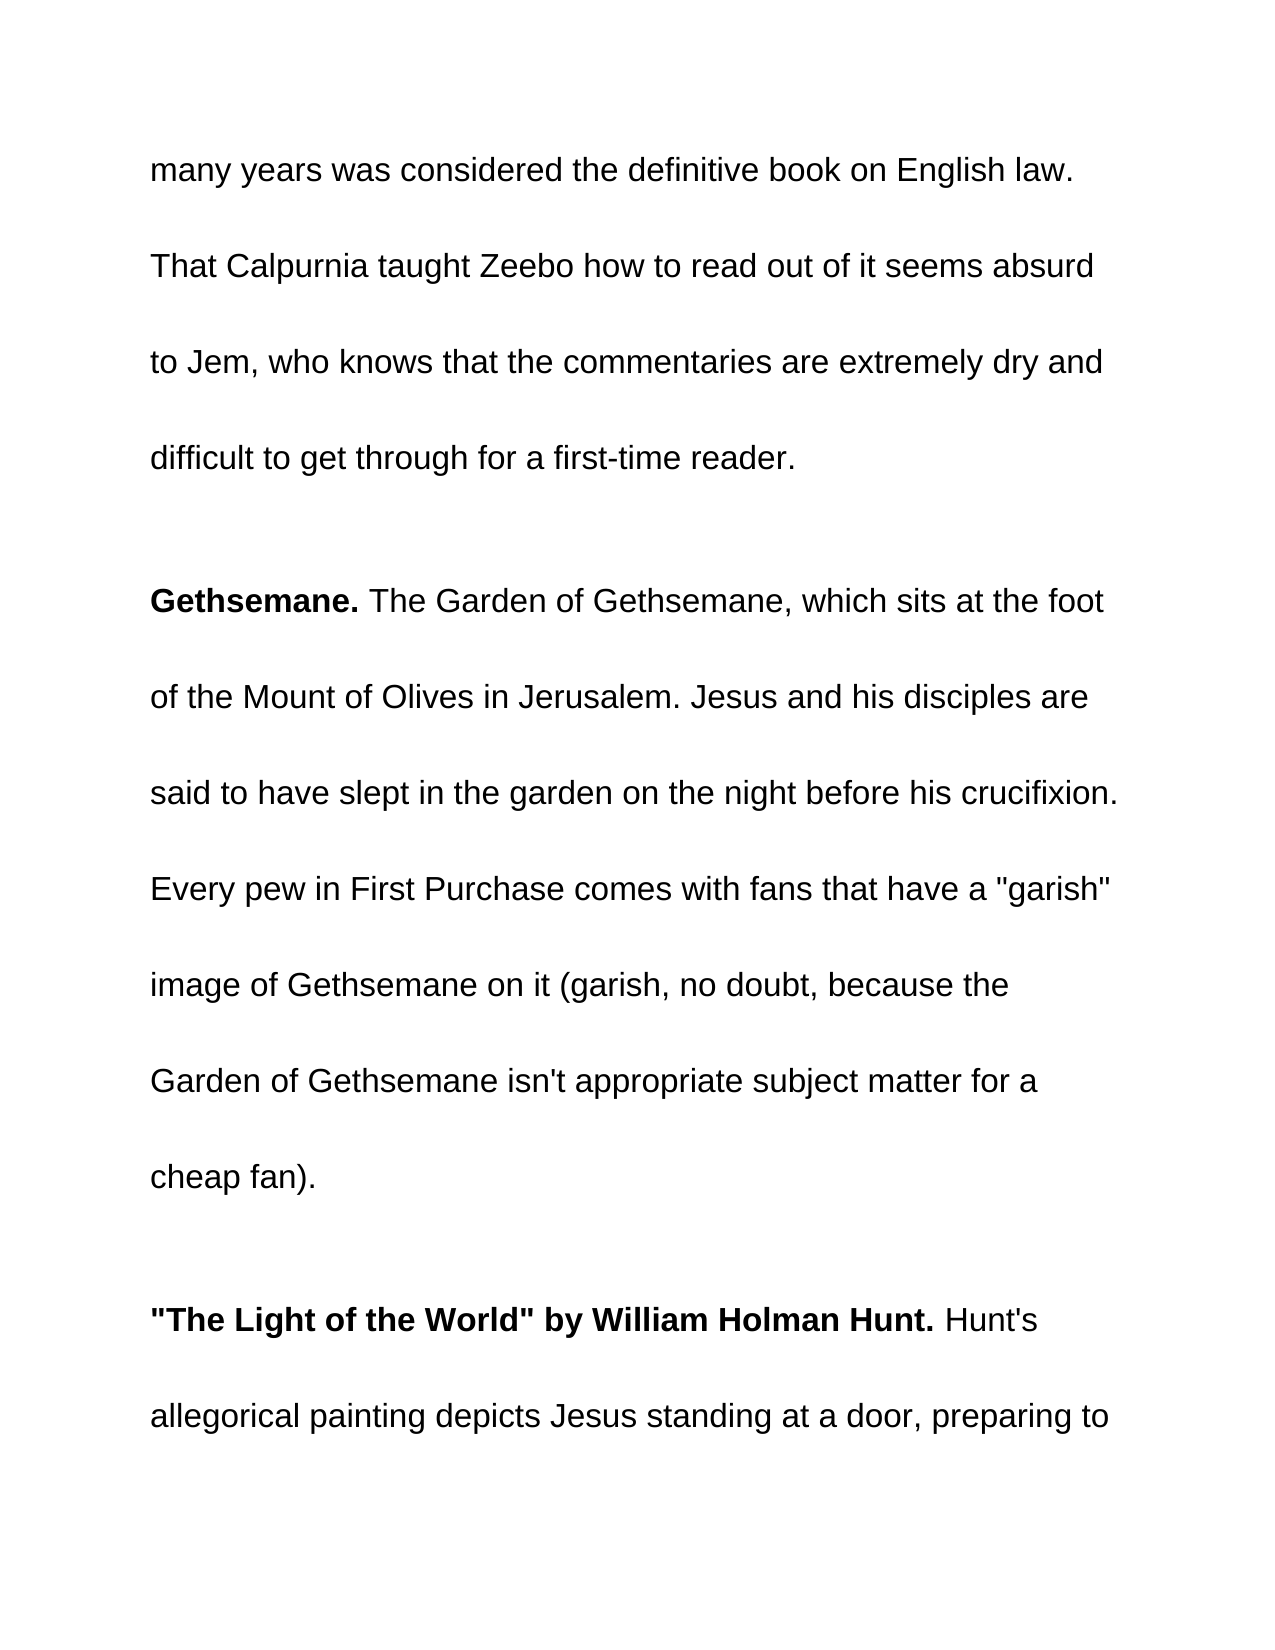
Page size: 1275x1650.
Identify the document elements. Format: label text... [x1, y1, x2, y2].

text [150, 150, 1125, 477]
text Gethsemane. The Garden of Gethsemane, which sits at the foot of the Mount of Olives in Jerusalem. Jesus and his disciples are said to have slept in the garden on the night before his crucifixion. Every pew in First Purchase comes with fans that have a "garish" image of Gethsemane on it (garish, no doubt, because the Garden of Gethsemane isn't appropriate subject matter for a cheap fan). [150, 581, 1125, 1196]
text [150, 1300, 1125, 1435]
